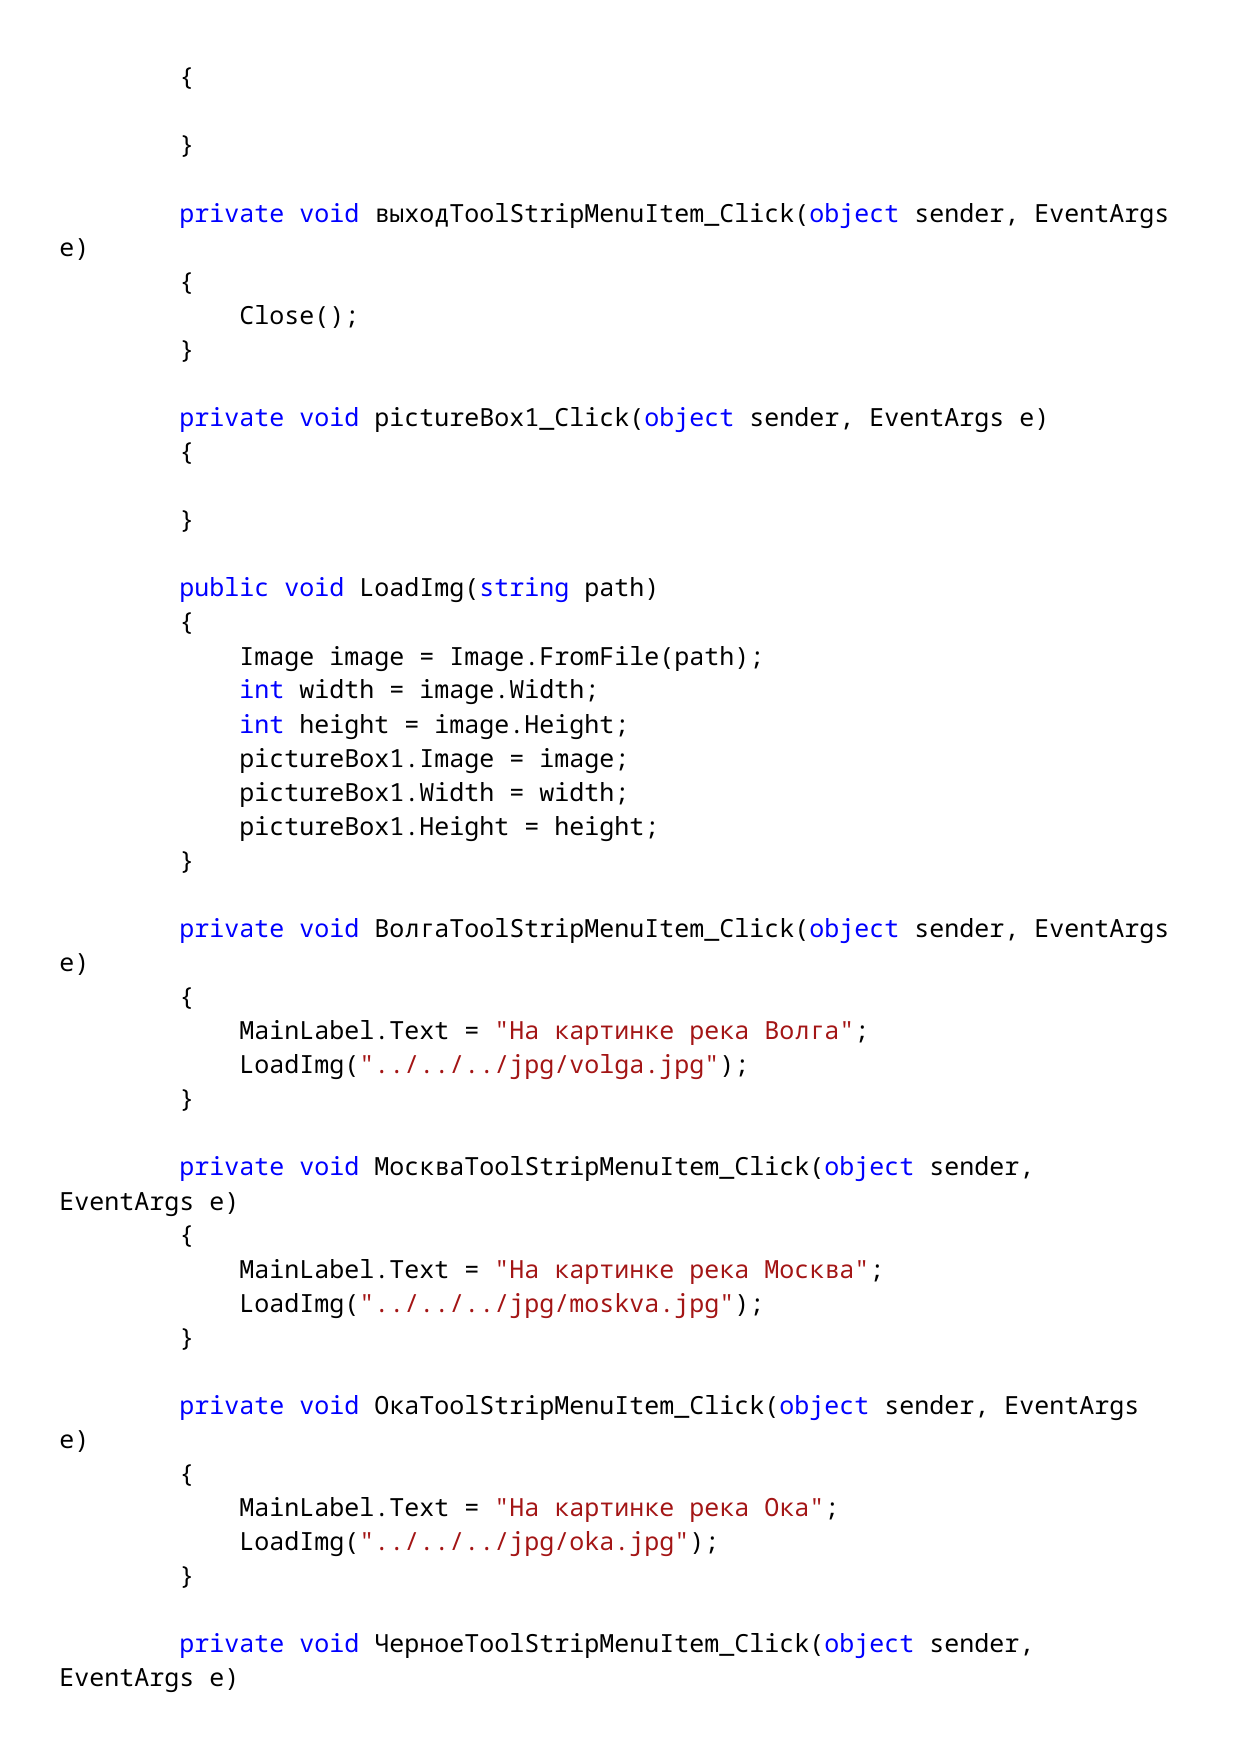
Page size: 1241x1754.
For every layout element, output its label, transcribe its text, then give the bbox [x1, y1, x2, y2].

text { [59, 263, 1181, 297]
text private void pictureBox1_Click(object sender, EventArgs e) [59, 400, 1181, 434]
text MainLabel.Text = "На картинке река Москва"; [59, 1251, 1181, 1285]
text Image image = Image.FromFile(path); [59, 638, 1181, 672]
text int width = image.Width; [59, 672, 1181, 706]
text private void ОкаToolStripMenuItem_Click(object sender, EventArgs e) [59, 1387, 1181, 1456]
text { [59, 59, 1181, 93]
text LoadImg("../../../jpg/volga.jpg"); [59, 1047, 1181, 1081]
text { [59, 1456, 1181, 1490]
text int height = image.Height; [59, 706, 1181, 740]
text } [59, 332, 1181, 366]
text LoadImg("../../../jpg/moskva.jpg"); [59, 1285, 1181, 1319]
text MainLabel.Text = "На картинке река Волга"; [59, 1013, 1181, 1047]
text } [59, 842, 1181, 877]
text private void выходToolStripMenuItem_Click(object sender, EventArgs e) [59, 195, 1181, 263]
text pictureBox1.Width = width; [59, 774, 1181, 808]
text { [59, 434, 1181, 468]
text } [59, 1319, 1181, 1353]
text pictureBox1.Height = height; [59, 808, 1181, 842]
text } [59, 502, 1181, 536]
text { [59, 604, 1181, 638]
text { [59, 1217, 1181, 1251]
text private void МоскваToolStripMenuItem_Click(object sender, EventArgs e) [59, 1149, 1181, 1217]
text Close(); [59, 297, 1181, 332]
text private void ВолгаToolStripMenuItem_Click(object sender, EventArgs e) [59, 911, 1181, 979]
text LoadImg("../../../jpg/oka.jpg"); [59, 1524, 1181, 1558]
text } [59, 1558, 1181, 1592]
text public void LoadImg(string path) [59, 570, 1181, 604]
text MainLabel.Text = "На картинке река Ока"; [59, 1490, 1181, 1524]
text } [59, 127, 1181, 161]
text { [59, 979, 1181, 1013]
text pictureBox1.Image = image; [59, 740, 1181, 774]
text } [59, 1081, 1181, 1115]
text private void ЧерноеToolStripMenuItem_Click(object sender, EventArgs e) [59, 1626, 1181, 1694]
